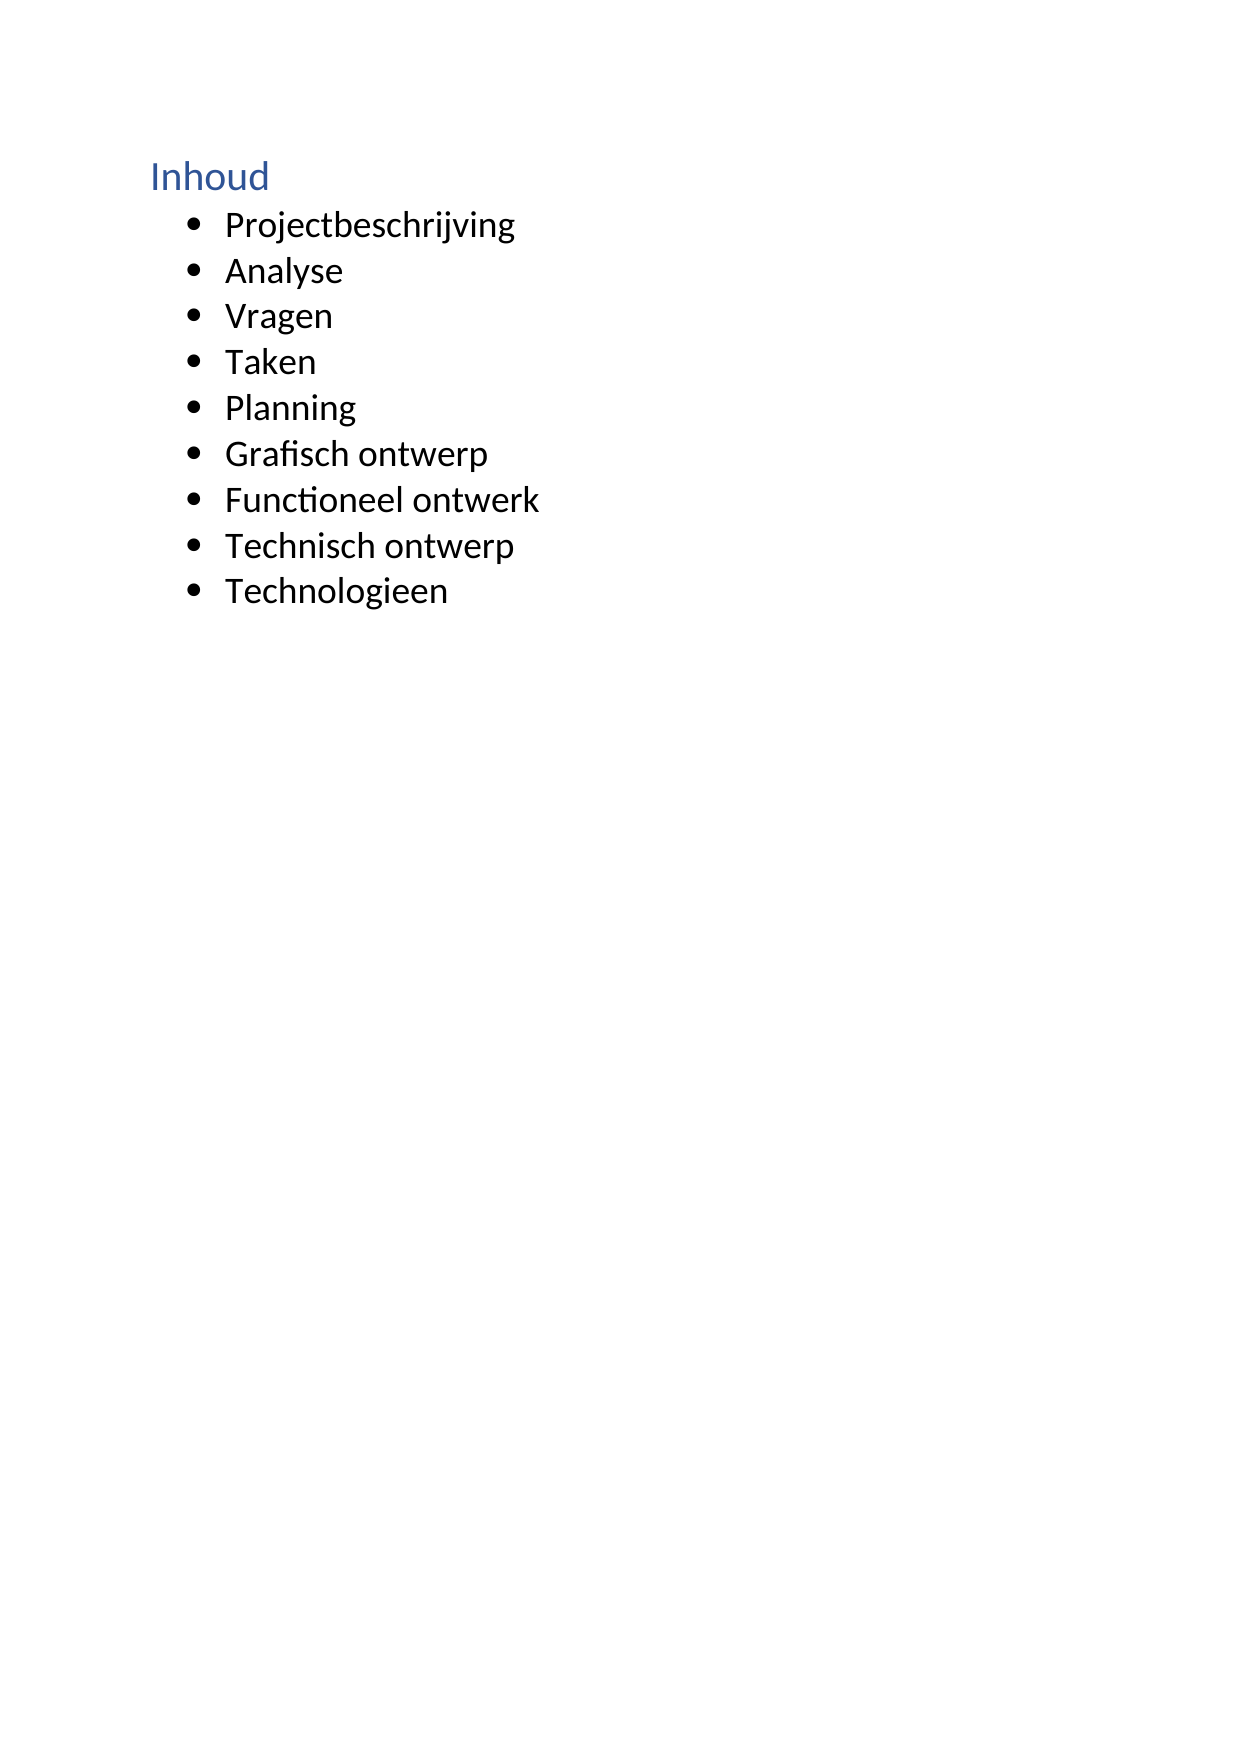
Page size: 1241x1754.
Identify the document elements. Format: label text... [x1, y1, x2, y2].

list Vragen [187, 292, 1090, 338]
list Planning [187, 384, 1090, 430]
text Inhoud [150, 150, 1090, 201]
list Taken [187, 338, 1090, 384]
list Technologieen [187, 567, 1090, 613]
list Grafisch ontwerp [187, 430, 1090, 476]
list Analyse [187, 247, 1090, 292]
list Projectbeschrijving [187, 201, 1090, 247]
list Functioneel ontwerk [187, 476, 1090, 522]
list Technisch ontwerp [187, 522, 1090, 567]
